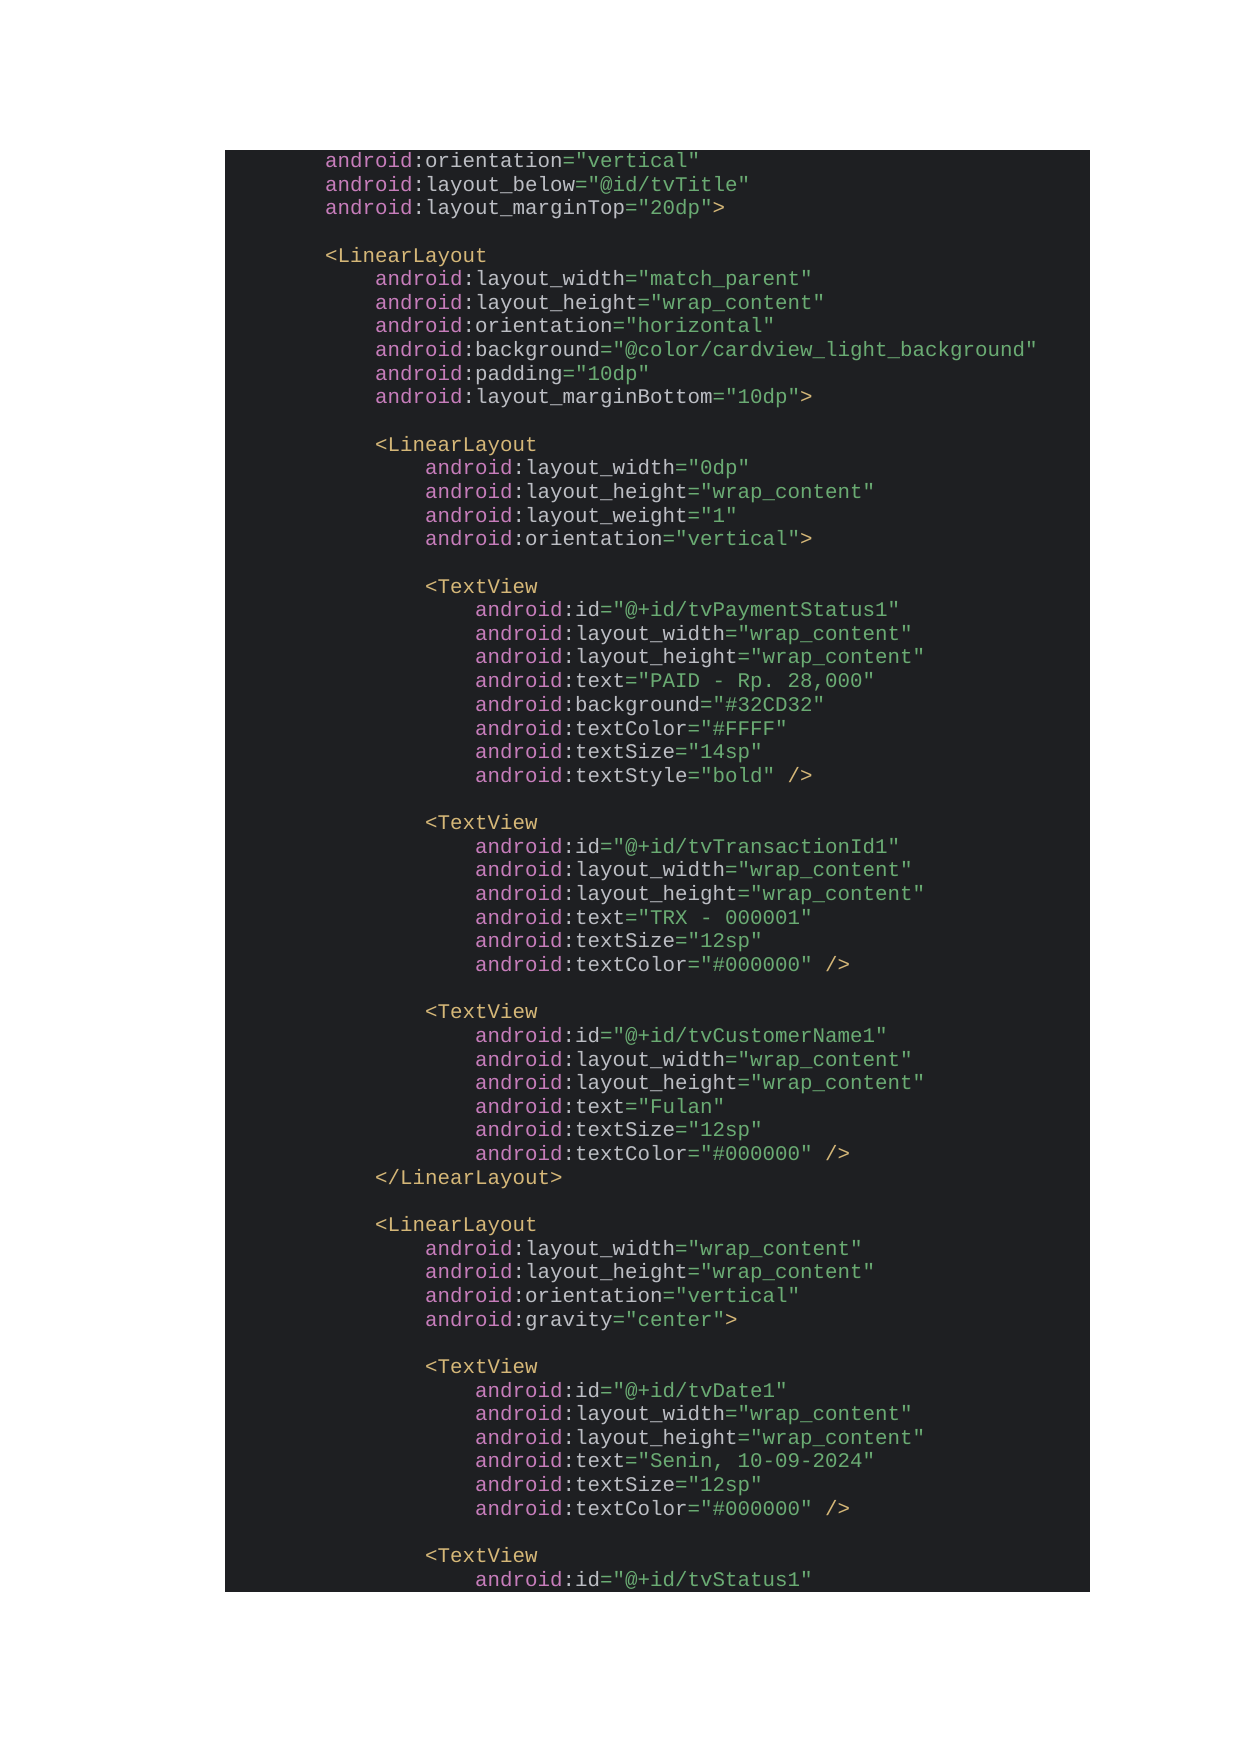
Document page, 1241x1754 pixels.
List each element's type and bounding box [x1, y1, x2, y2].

text [225, 150, 1090, 1592]
